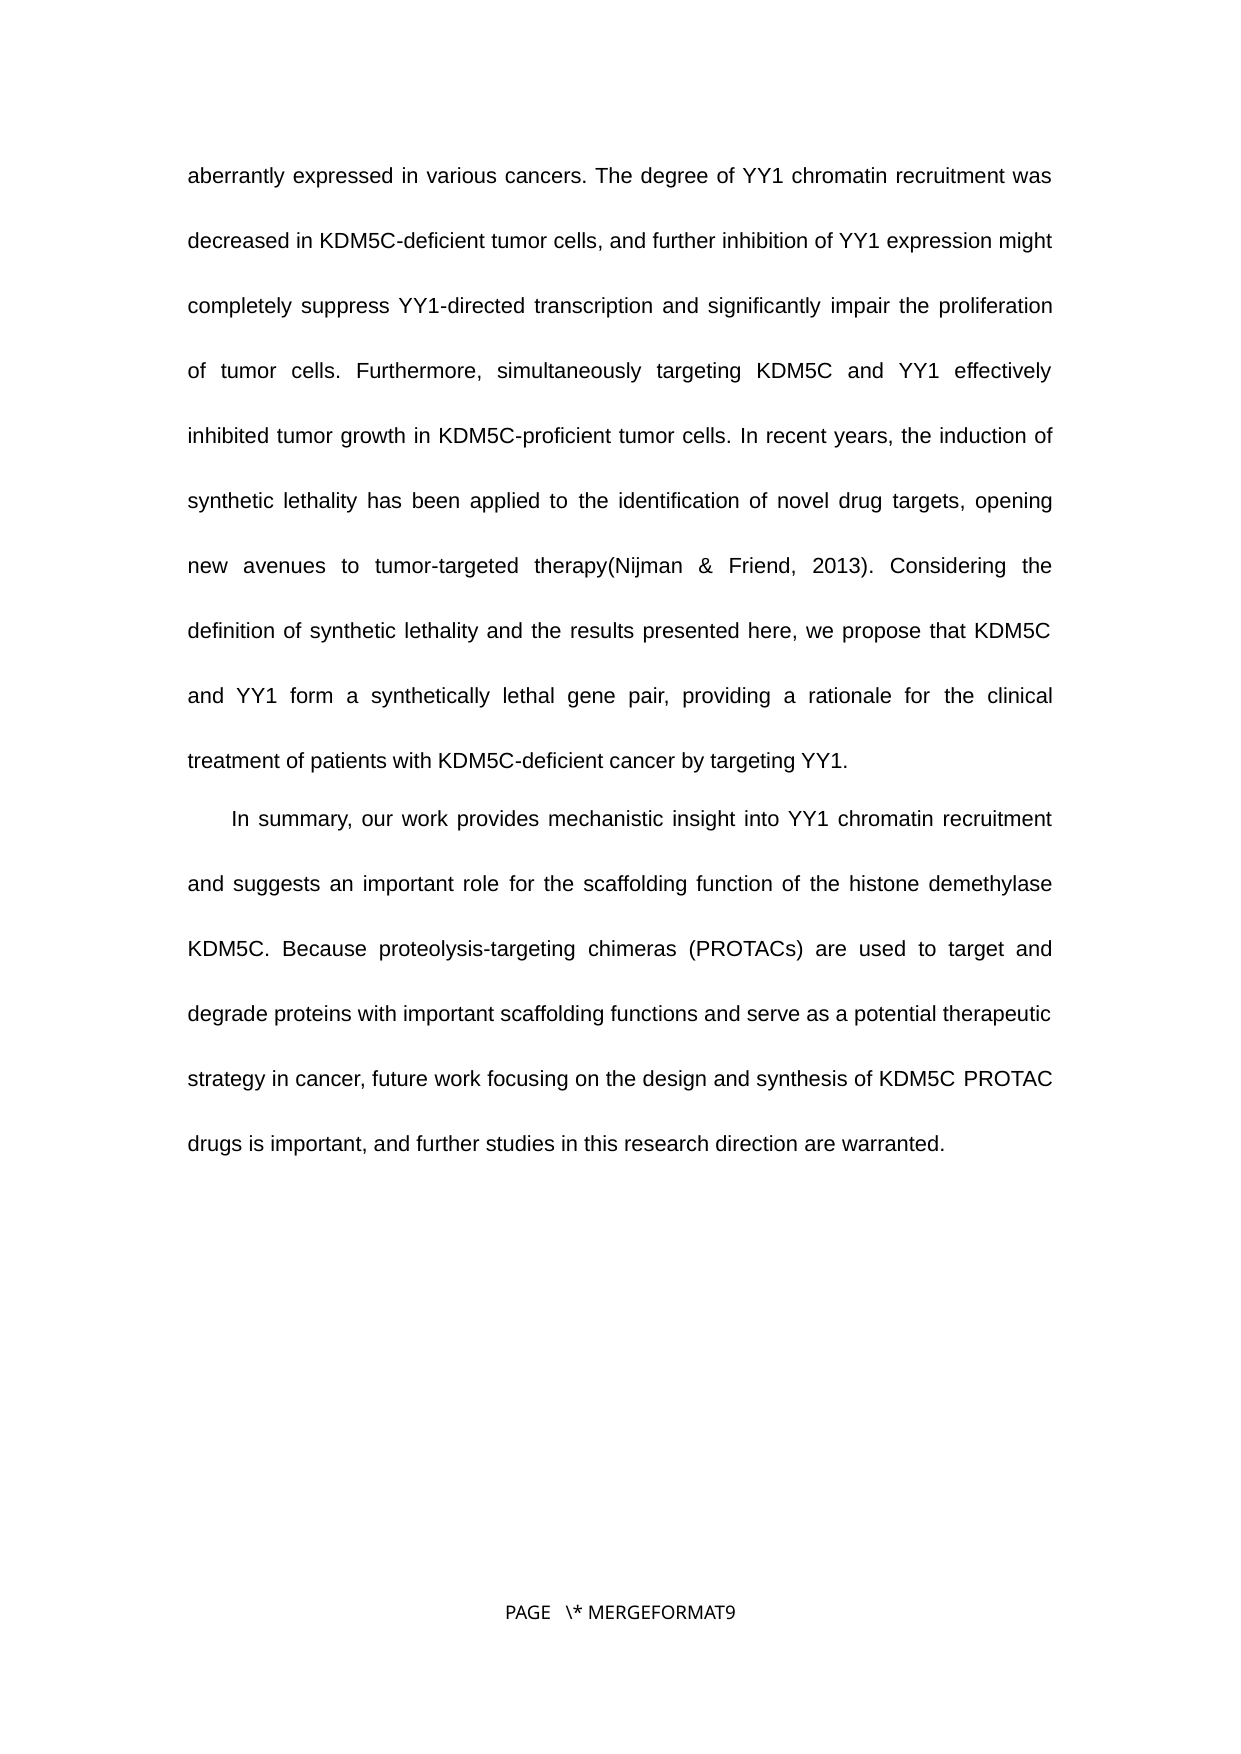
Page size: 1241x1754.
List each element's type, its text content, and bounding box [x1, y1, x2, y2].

text In summary, our work provides mechanistic insight into YY1 chromatin recruitment and suggests an important role for the scaffolding function of the histone demethylase KDM5C. Because proteolysis-targeting chimeras (PROTACs) are used to target and degrade proteins with important scaffolding functions and serve as a potential therapeutic strategy in cancer, future work focusing on the design and synthesis of KDM5C PROTAC drugs is important, and further studies in this research direction are warranted. [187, 802, 1053, 1160]
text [187, 160, 1053, 777]
